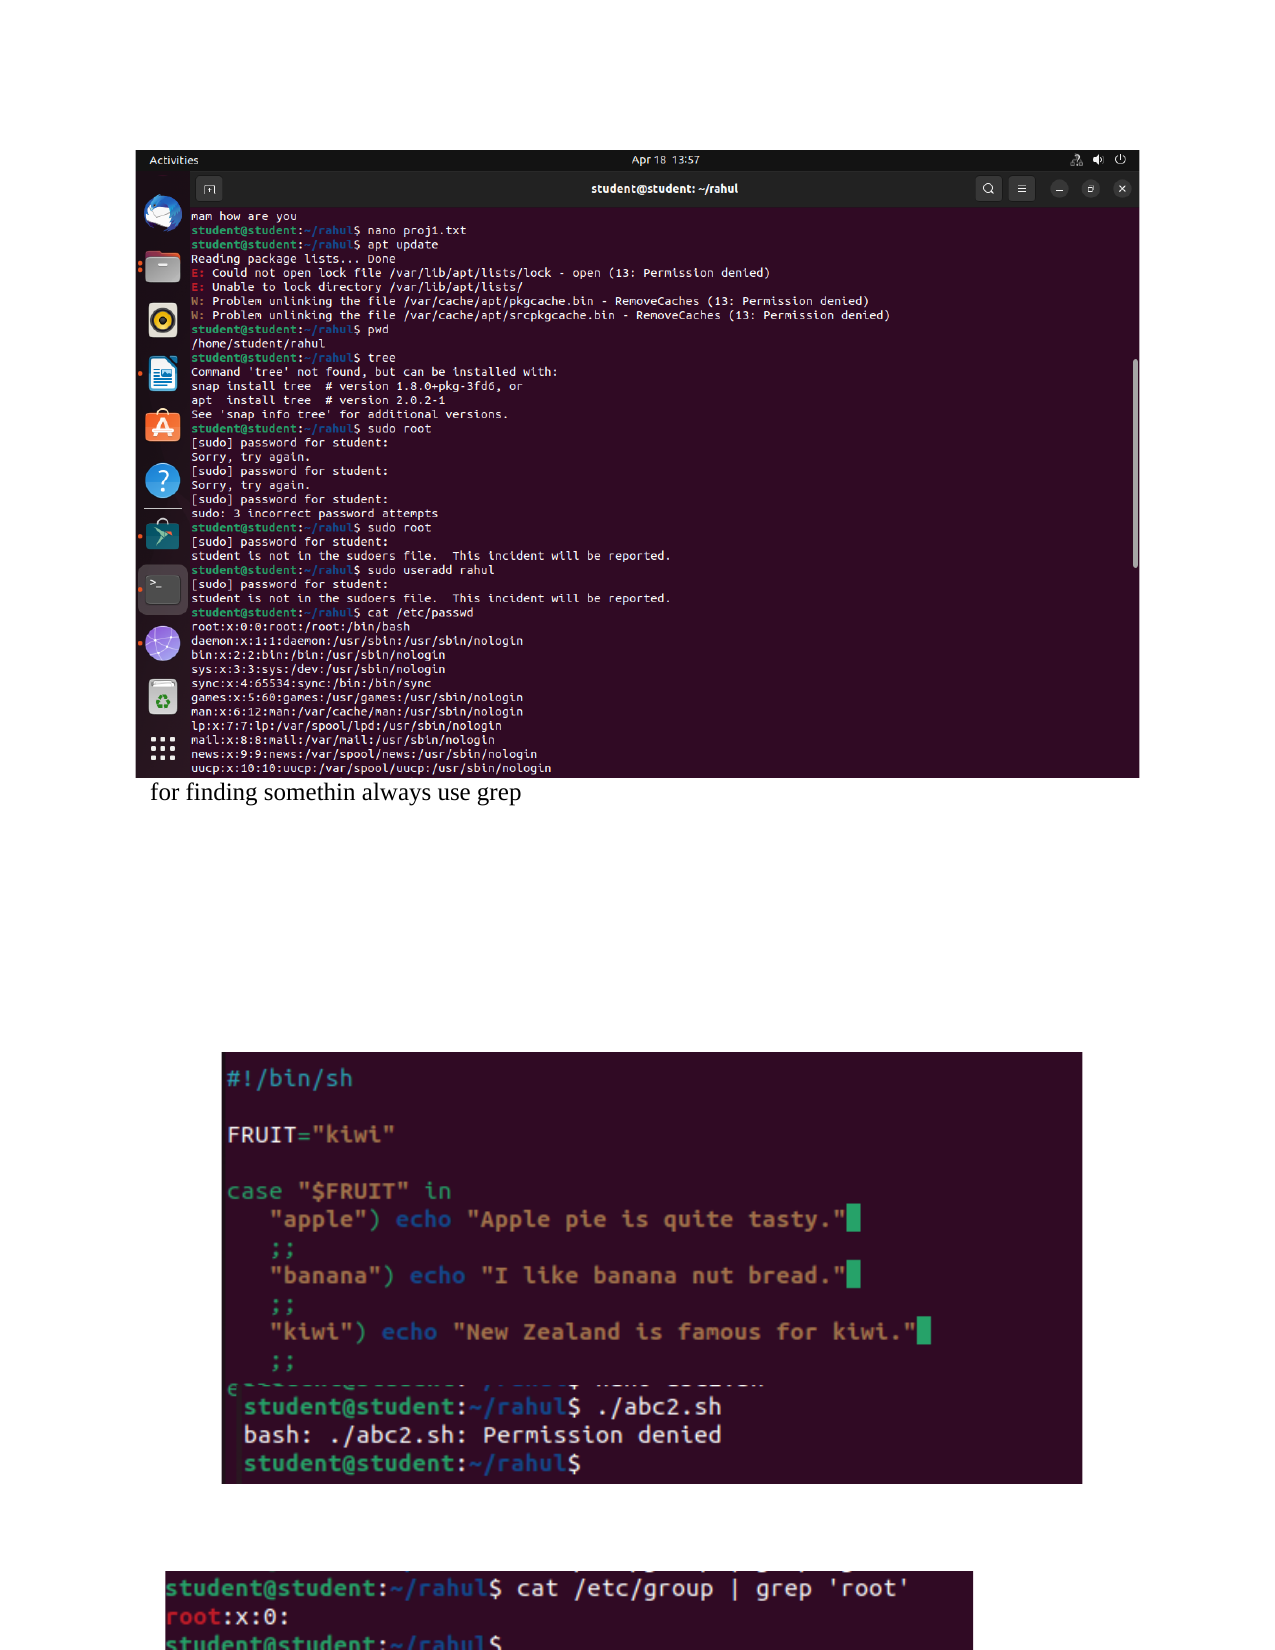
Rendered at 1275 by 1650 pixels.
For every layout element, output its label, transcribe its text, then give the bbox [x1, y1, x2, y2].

picture [221, 1052, 1083, 1484]
picture [135, 150, 1140, 778]
text for finding somethin always use grep [150, 778, 1125, 806]
picture [165, 1571, 974, 1650]
